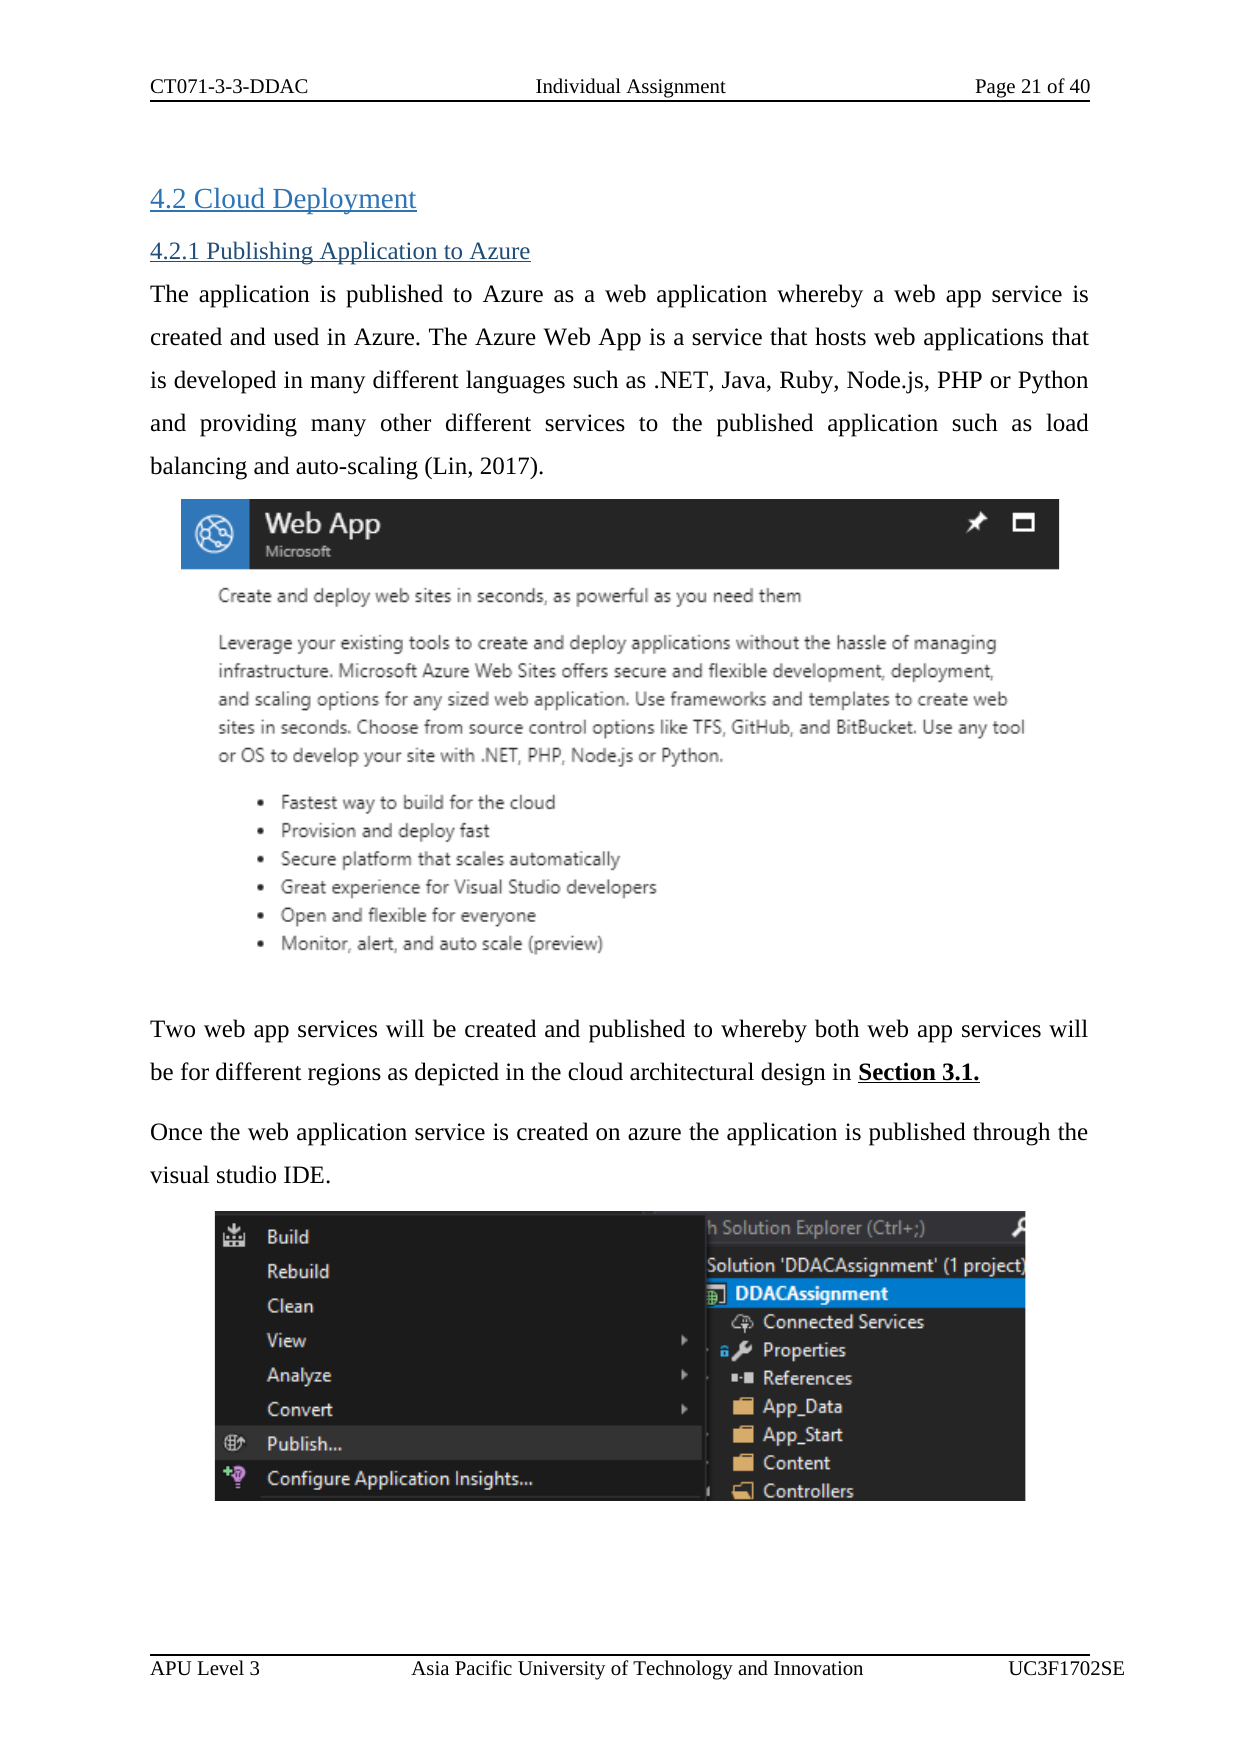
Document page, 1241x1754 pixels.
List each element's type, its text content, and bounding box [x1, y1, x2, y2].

subtitle 4.2 Cloud Deployment [150, 181, 1090, 215]
text The application is published to Azure as a web application whereby a web app service is created and used in Azure. The Azure Web App is a service that hosts web applications that is developed in many different languages such as .NET, Java, Ruby, Node.js, PHP or Python and providing many other different services to the published application such as load balancing and auto-scaling (Lin, 2017). [150, 279, 1090, 480]
picture [214, 1211, 1026, 1501]
subtitle 4.2.1 Publishing Application to Azure [150, 236, 1090, 264]
picture [181, 499, 1060, 969]
text Once the web application service is created on azure the application is published through the visual studio IDE. [150, 1117, 1090, 1188]
